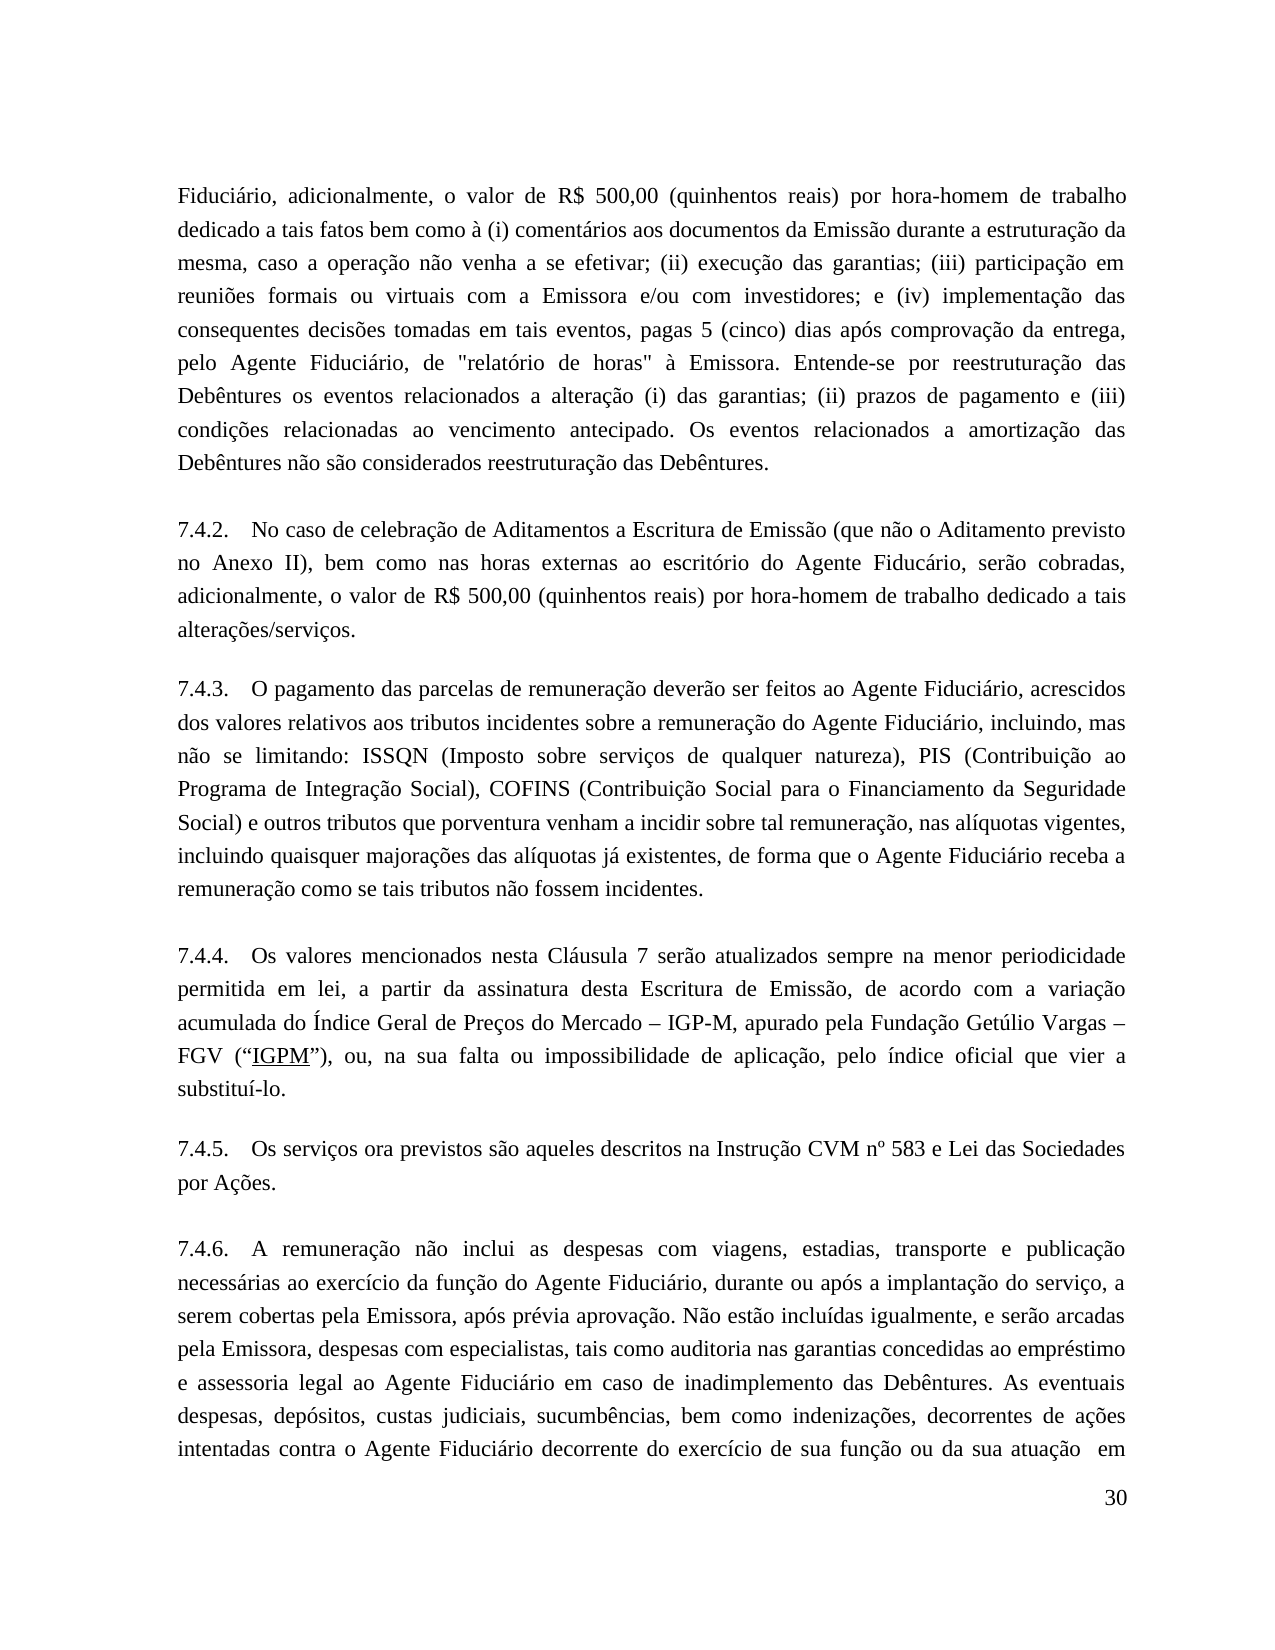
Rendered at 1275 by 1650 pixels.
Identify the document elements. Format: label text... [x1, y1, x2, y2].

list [177, 1230, 1127, 1463]
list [177, 177, 1127, 477]
list Os serviços ora previstos são aqueles descritos na Instrução CVM nº 583 e Lei das Sociedades por Ações. [177, 1130, 1127, 1197]
list O pagamento das parcelas de remuneração deverão ser feitos ao Agente Fiduciário, acrescidos dos valores relativos aos tributos incidentes sobre a remuneração do Agente Fiduciário, incluindo, mas não se limitando: ISSQN (Imposto sobre serviços de qualquer natureza), PIS (Contribuição ao Programa de Integração Social), COFINS (Contribuição Social para o Financiamento da Seguridade Social) e outros tributos que porventura venham a incidir sobre tal remuneração, nas alíquotas vigentes, incluindo quaisquer majorações das alíquotas já existentes, de forma que o Agente Fiduciário receba a remuneração como se tais tributos não fossem incidentes. [177, 670, 1127, 903]
list No caso de celebração de Aditamentos a Escritura de Emissão (que não o Aditamento previsto no Anexo II), bem como nas horas externas ao escritório do Agente Fiducário, serão cobradas, adicionalmente, o valor de R$ 500,00 (quinhentos reais) por hora-homem de trabalho dedicado a tais alterações/serviços. [177, 511, 1127, 644]
list Os valores mencionados nesta Cláusula 7 serão atualizados sempre na menor periodicidade permitida em lei, a partir da assinatura desta Escritura de Emissão, de acordo com a variação acumulada do Índice Geral de Preços do Mercado – IGP-M, apurado pela Fundação Getúlio Vargas – FGV (“IGPM”), ou, na sua falta ou impossibilidade de aplicação, pelo índice oficial que vier a substituí-lo. [177, 937, 1127, 1103]
